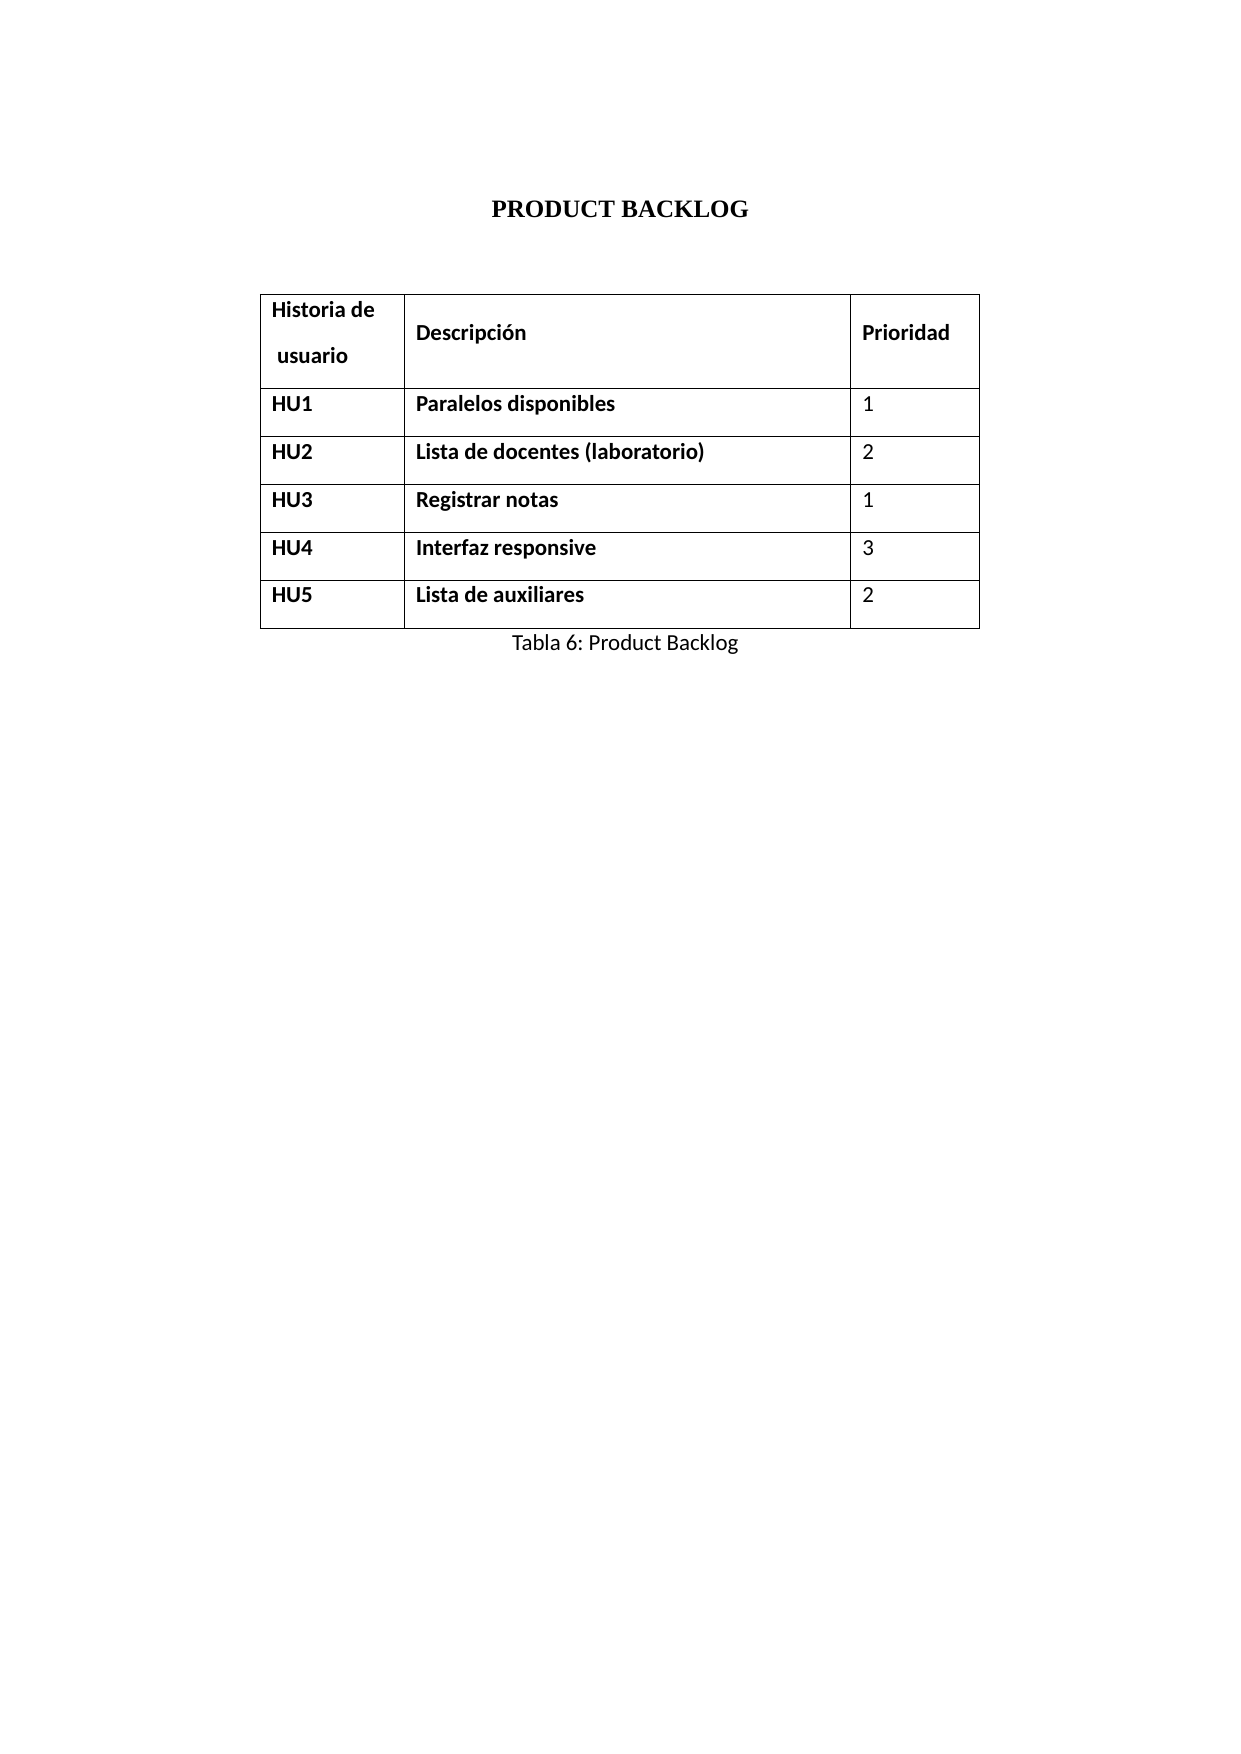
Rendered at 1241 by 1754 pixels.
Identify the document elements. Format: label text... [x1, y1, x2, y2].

table_cell Interfaz responsive [405, 533, 850, 579]
text PRODUCT BACKLOG [177, 194, 1063, 223]
table_cell 2 [851, 581, 979, 627]
table_cell Lista de auxiliares [405, 581, 850, 627]
table_cell HU5 [261, 581, 404, 627]
table_cell HU3 [261, 485, 404, 532]
table_header Historia de usuario [261, 295, 404, 388]
table_cell Registrar notas [405, 485, 850, 532]
table_cell HU1 [261, 389, 404, 436]
table_header Prioridad [851, 295, 979, 388]
table_cell Lista de docentes (laboratorio) [405, 437, 850, 484]
table_cell HU4 [261, 533, 404, 579]
table_cell 2 [851, 437, 979, 484]
table_cell HU2 [261, 437, 404, 484]
table_cell Paralelos disponibles [405, 389, 850, 436]
table_cell 3 [851, 533, 979, 579]
text Tabla 6: Product Backlog [177, 628, 1063, 656]
table_cell 1 [851, 485, 979, 532]
table_cell 1 [851, 389, 979, 436]
table_header Descripción [405, 295, 850, 388]
